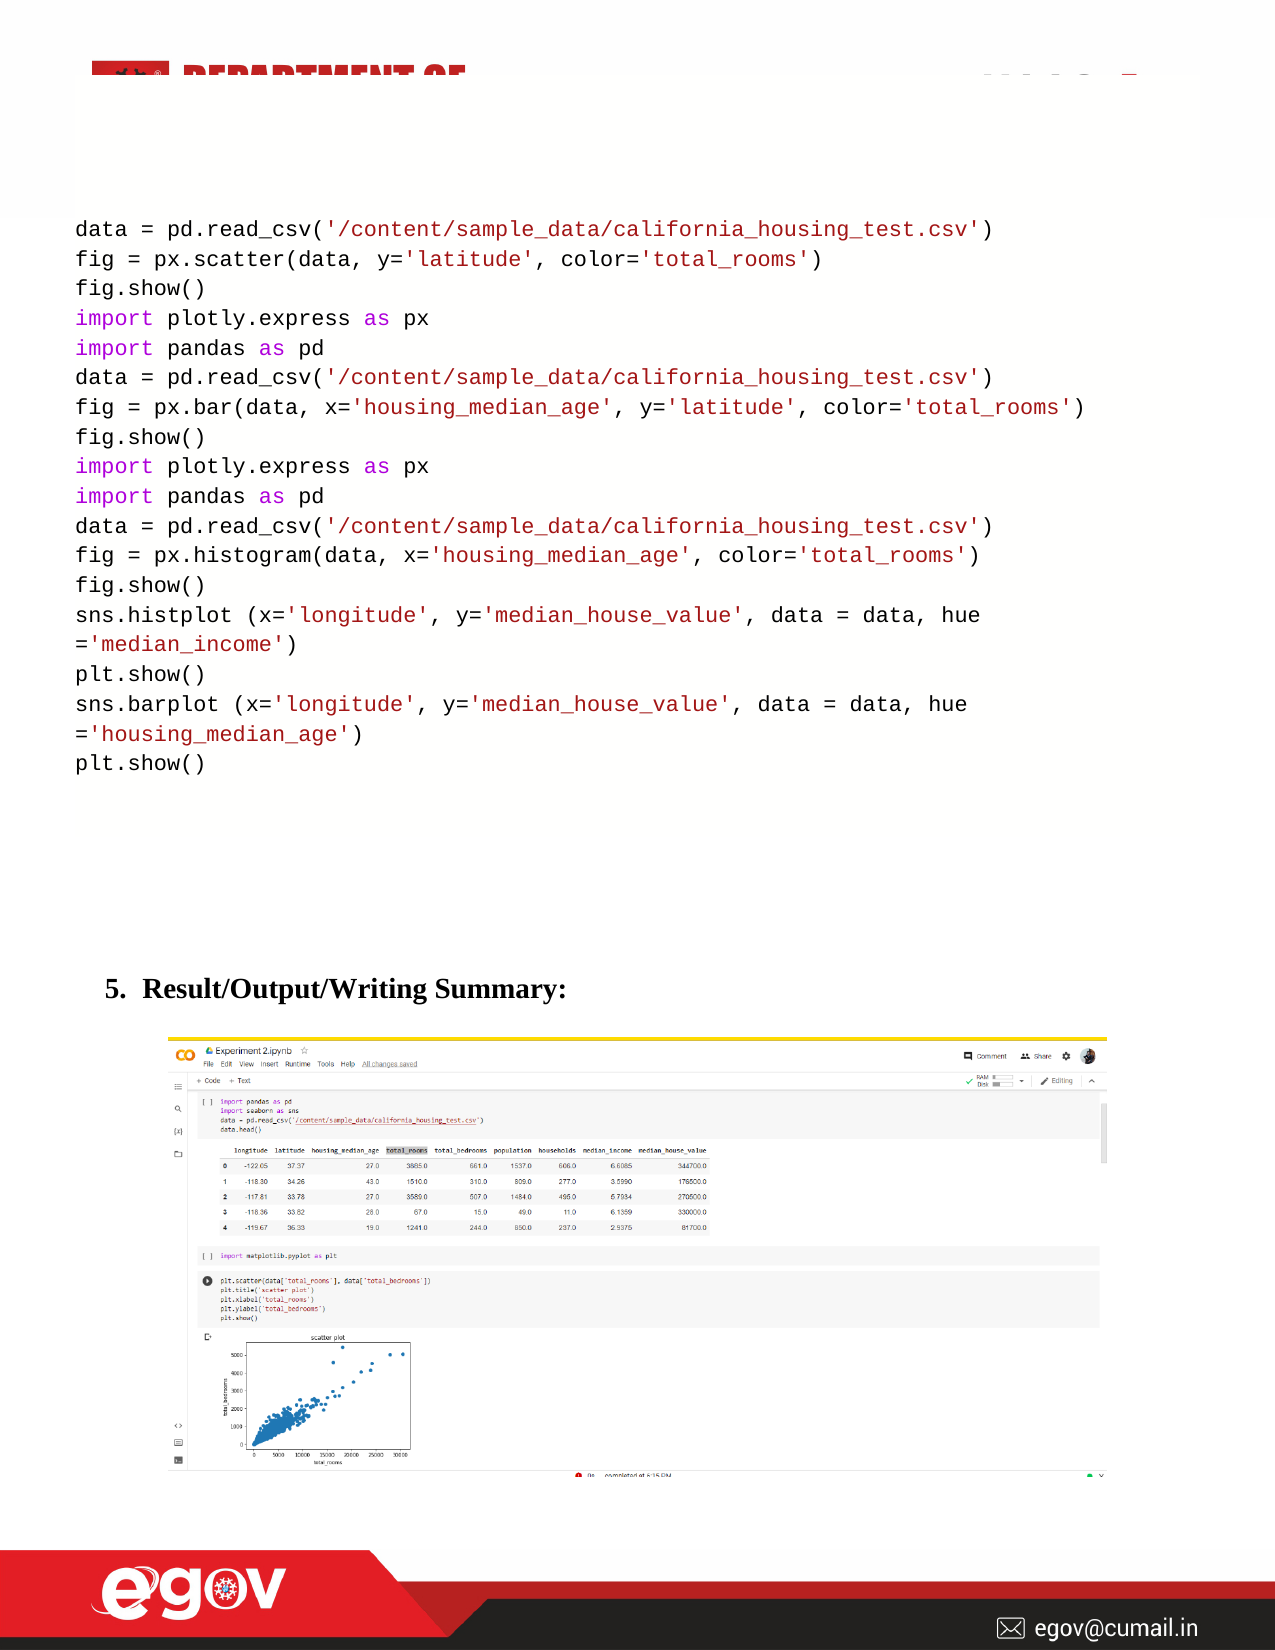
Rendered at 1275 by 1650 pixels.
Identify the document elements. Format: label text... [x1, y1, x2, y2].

text fig = px.histogram(data, x='housing_median_age', color='total_rooms') [75, 540, 1200, 569]
text plt.show() [75, 747, 1200, 777]
text plt.show() [75, 658, 1200, 688]
picture [0, 0, 1275, 218]
text fig.show() [75, 272, 1200, 302]
list Result/Output/Writing Summary: [104, 971, 1200, 1004]
picture [0, 1549, 1275, 1650]
text data = pd.read_csv('/content/sample_data/california_housing_test.csv') [75, 75, 1200, 243]
text import pandas as pd [75, 332, 1200, 362]
text fig.show() [75, 421, 1200, 451]
text import pandas as pd [75, 480, 1200, 510]
picture [168, 1037, 1107, 1477]
text data = pd.read_csv('/content/sample_data/california_housing_test.csv') [75, 362, 1200, 391]
text data = pd.read_csv('/content/sample_data/california_housing_test.csv') [75, 510, 1200, 540]
text import plotly.express as px [75, 451, 1200, 480]
text import plotly.express as px [75, 302, 1200, 332]
text sns.barplot (x='longitude', y='median_house_value', data = data, hue='housing_median_age') [75, 688, 1200, 747]
text sns.histplot (x='longitude', y='median_house_value', data = data, hue='median_income') [75, 599, 1200, 658]
text fig.show() [75, 569, 1200, 599]
text fig = px.bar(data, x='housing_median_age', y='latitude', color='total_rooms') [75, 391, 1200, 421]
text fig = px.scatter(data, y='latitude', color='total_rooms') [75, 243, 1200, 272]
